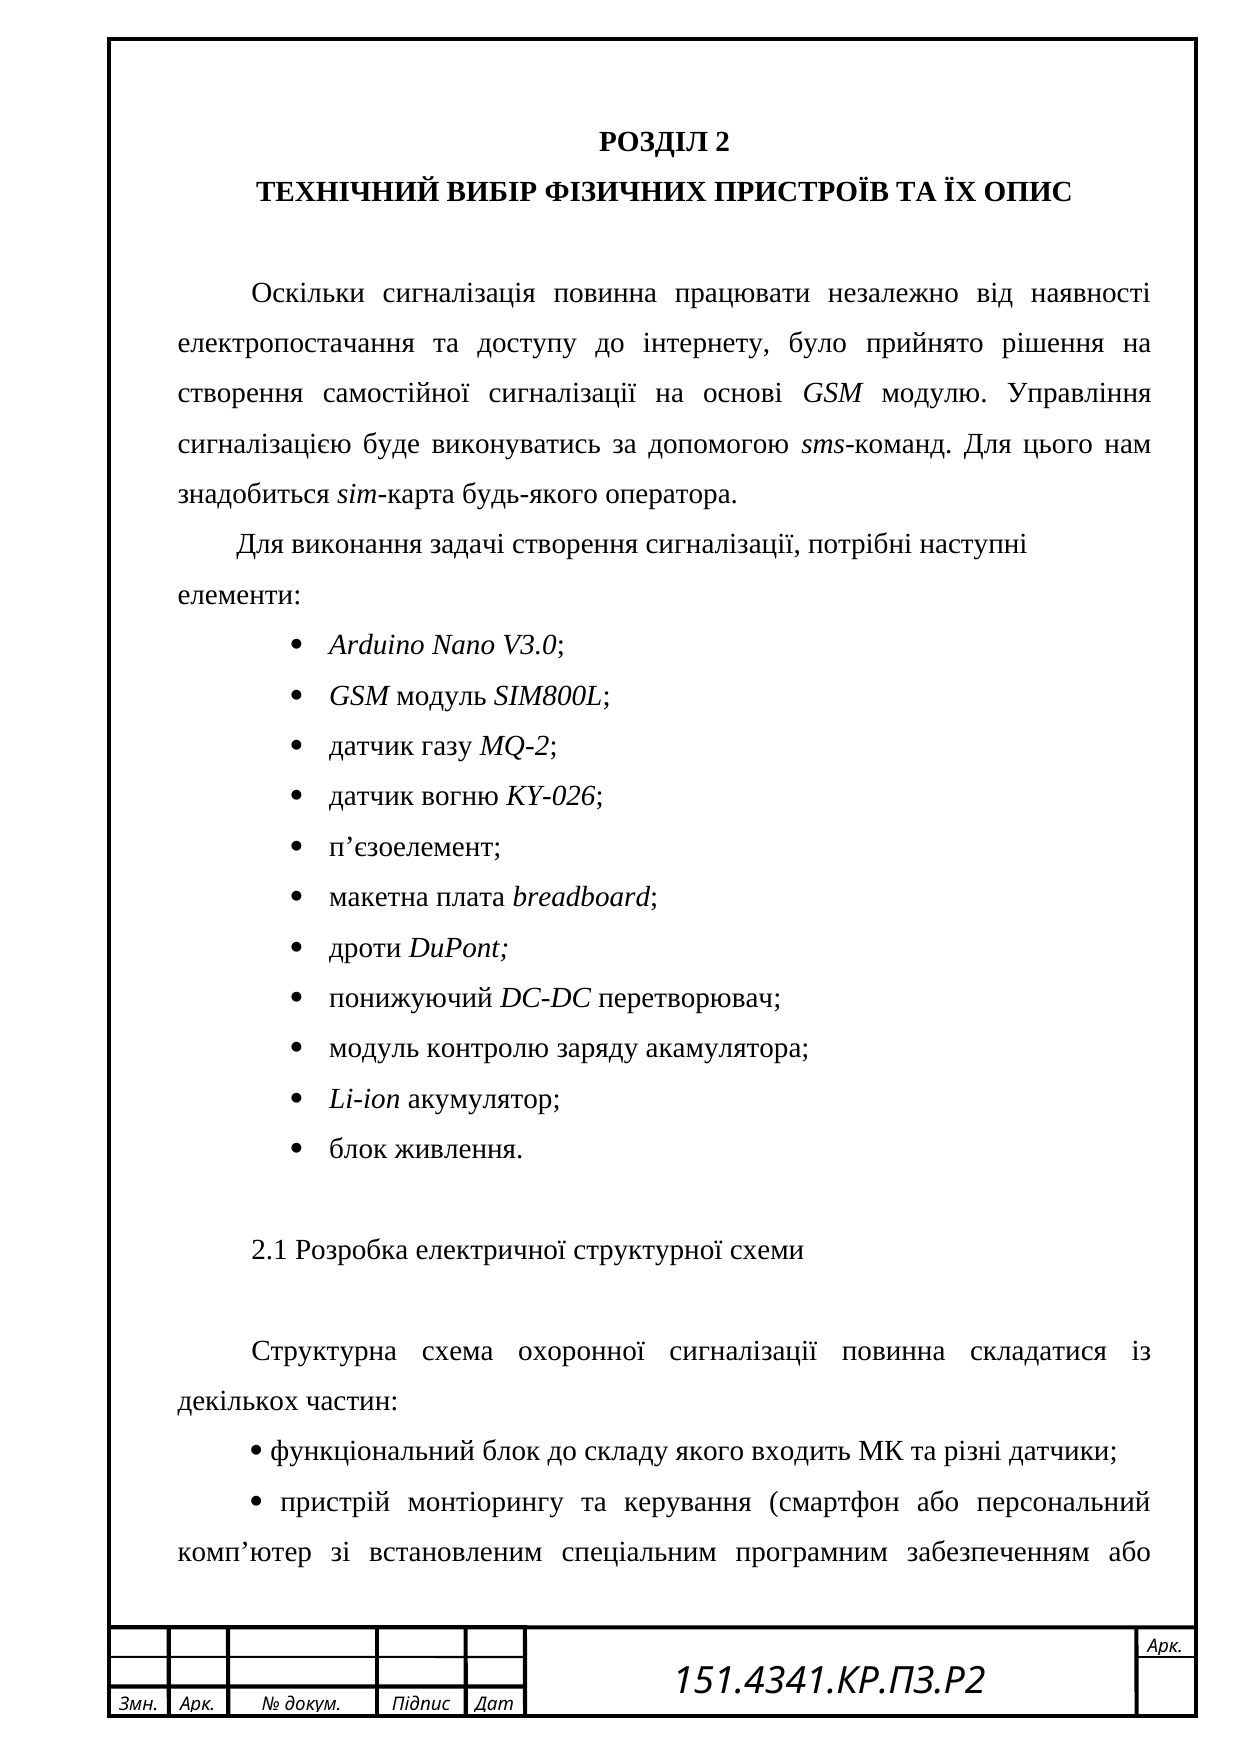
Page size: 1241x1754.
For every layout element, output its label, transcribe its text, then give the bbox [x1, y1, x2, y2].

list модуль контролю заряду акамулятора; [291, 1031, 1152, 1064]
text функціональний блок до складу якого входить МК та різні датчики; [177, 1433, 1152, 1467]
text Оскільки сигналізація повинна працювати незалежно від наявності електропостачання та доступу до інтернету, було прийнято рішення на створення самостійної сигналізації на основі GSM модулю. Управління сигналізацією буде виконуватись за допомогою sms-команд. Для цього нам знадобиться sim-карта будь-якого оператора. [177, 275, 1152, 510]
list понижуючий DC-DC перетворювач; [291, 980, 1152, 1014]
list п’єзоелемент; [291, 829, 1152, 862]
text 2.1 Розробка електричної структурної схеми [177, 1232, 1152, 1266]
list датчик вогню KY-026; [291, 778, 1152, 812]
list Li-ion акумулятор; [291, 1081, 1152, 1114]
text Структурна схема охоронної сигналізації повинна складатися із декількох частин: [177, 1333, 1152, 1417]
list макетна плата breadboard; [291, 879, 1152, 913]
list датчик газу MQ-2; [291, 728, 1152, 762]
list Arduino Nano V3.0; [291, 627, 1152, 661]
text РОЗДІЛ 2 [177, 124, 1152, 158]
list дроти DuPont; [291, 930, 1152, 963]
list GSM модуль SIM800L; [291, 678, 1152, 711]
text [177, 1484, 1152, 1568]
list блок живлення. [291, 1131, 1152, 1165]
text Для виконання задачі створення сигналізації, потрібні наступні елементи: [177, 527, 1152, 610]
text ТЕХНІЧНИЙ ВИБІР ФІЗИЧНИХ ПРИСТРОЇВ ТА ЇХ ОПИС [177, 174, 1152, 208]
